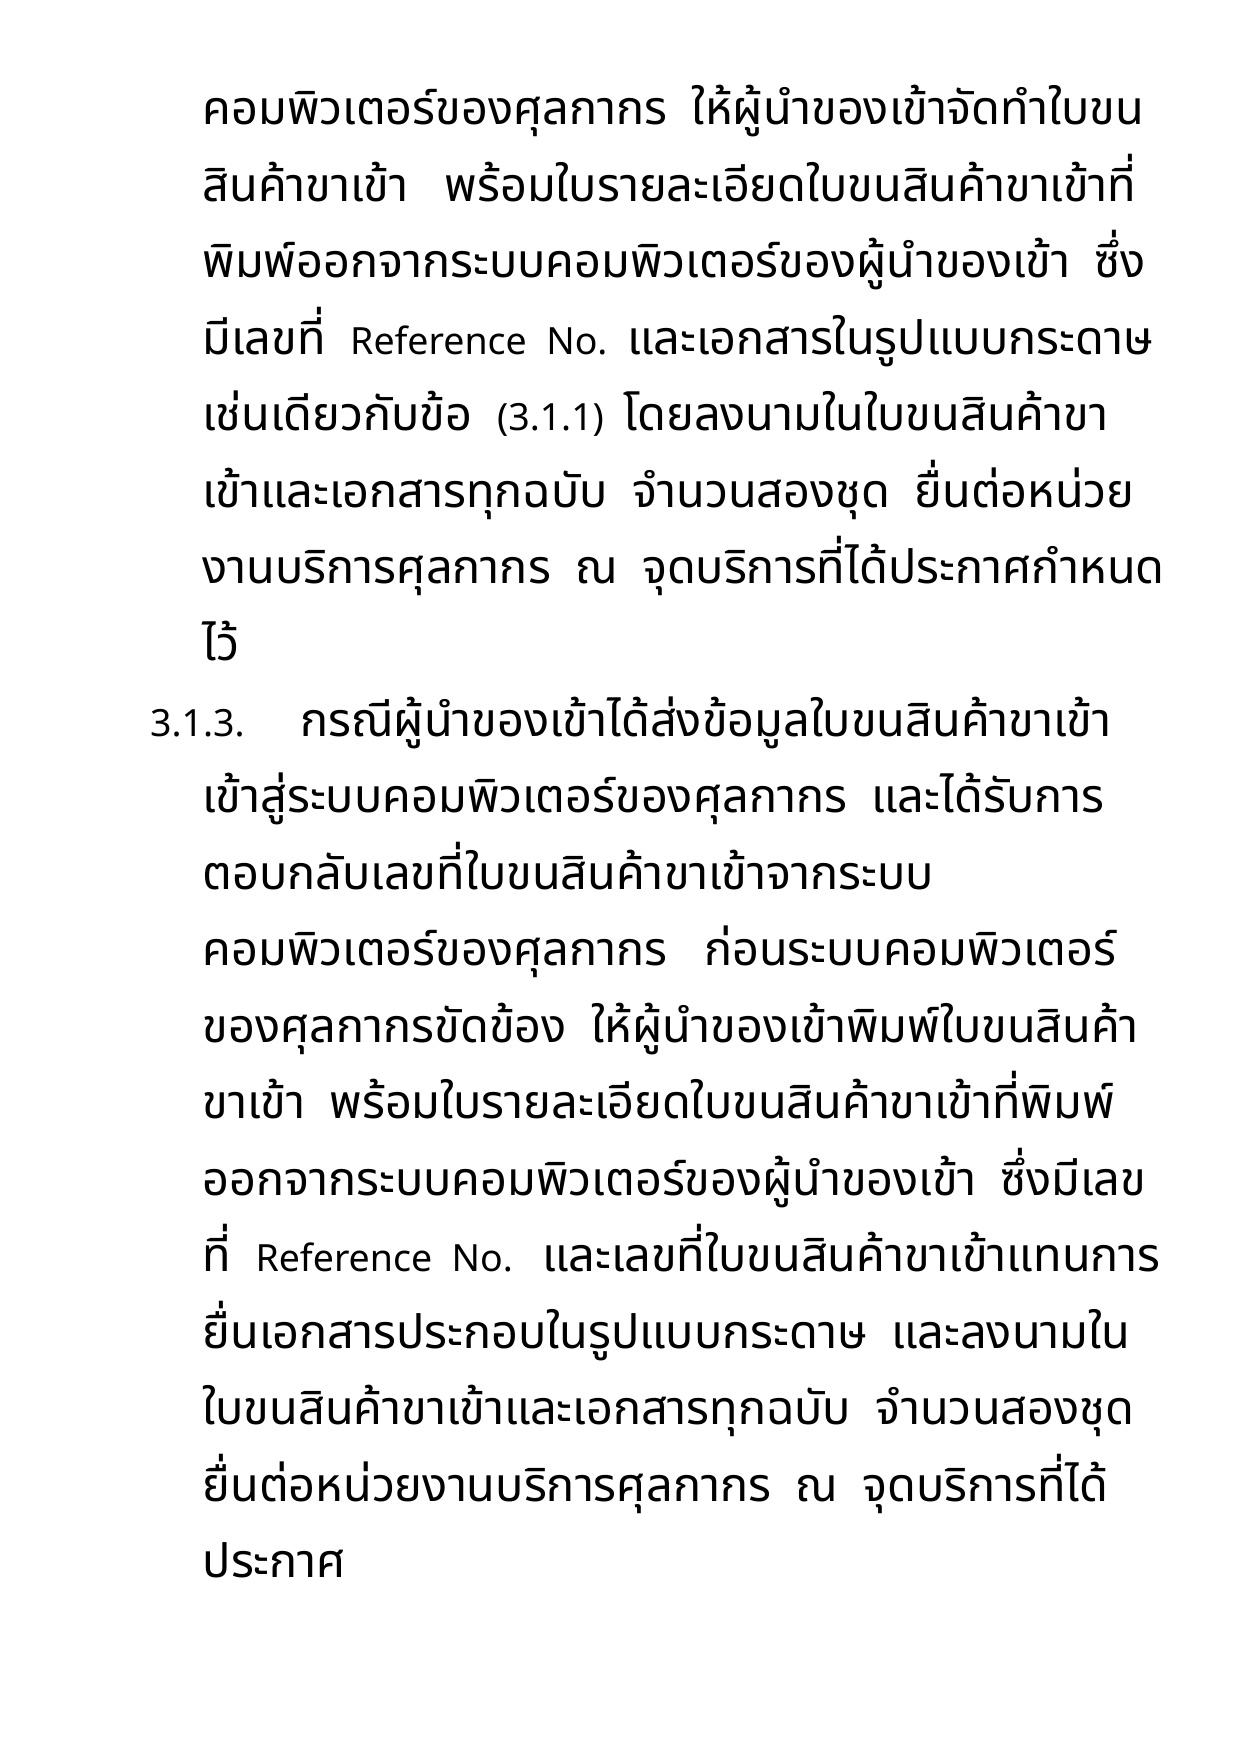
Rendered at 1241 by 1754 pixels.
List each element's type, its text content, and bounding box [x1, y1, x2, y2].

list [150, 75, 1165, 681]
list กรณีผู้นำของเข้าได้ส่งข้อมูลใบขนสินค้าขาเข้าเข้าสู่ระบบคอมพิวเตอร์ของศุลกากร และได้รับการตอบกลับเลขที่ใบขนสินค้าขาเข้าจากระบบคอมพิวเตอร์ของศุลกากร ก่อนระบบคอมพิวเตอร์ของศุลกากรขัดข้อง ให้ผู้นำของเข้าพิมพ์ใบขนสินค้าขาเข้า พร้อมใบรายละเอียดใบขนสินค้าขาเข้าที่พิมพ์ออกจากระบบคอมพิวเตอร์ของผู้นำของเข้า ซึ่งมีเลขที่ Reference No. และเลขที่ใบขนสินค้าขาเข้าแทนการยื่นเอกสารประกอบในรูปแบบกระดาษ และลงนามในใบขนสินค้าขาเข้าและเอกสารทุกฉบับ จำนวนสองชุด ยื่นต่อหน่วยงานบริการศุลกากร ณ จุดบริการที่ได้ประกาศ [150, 687, 1165, 1598]
